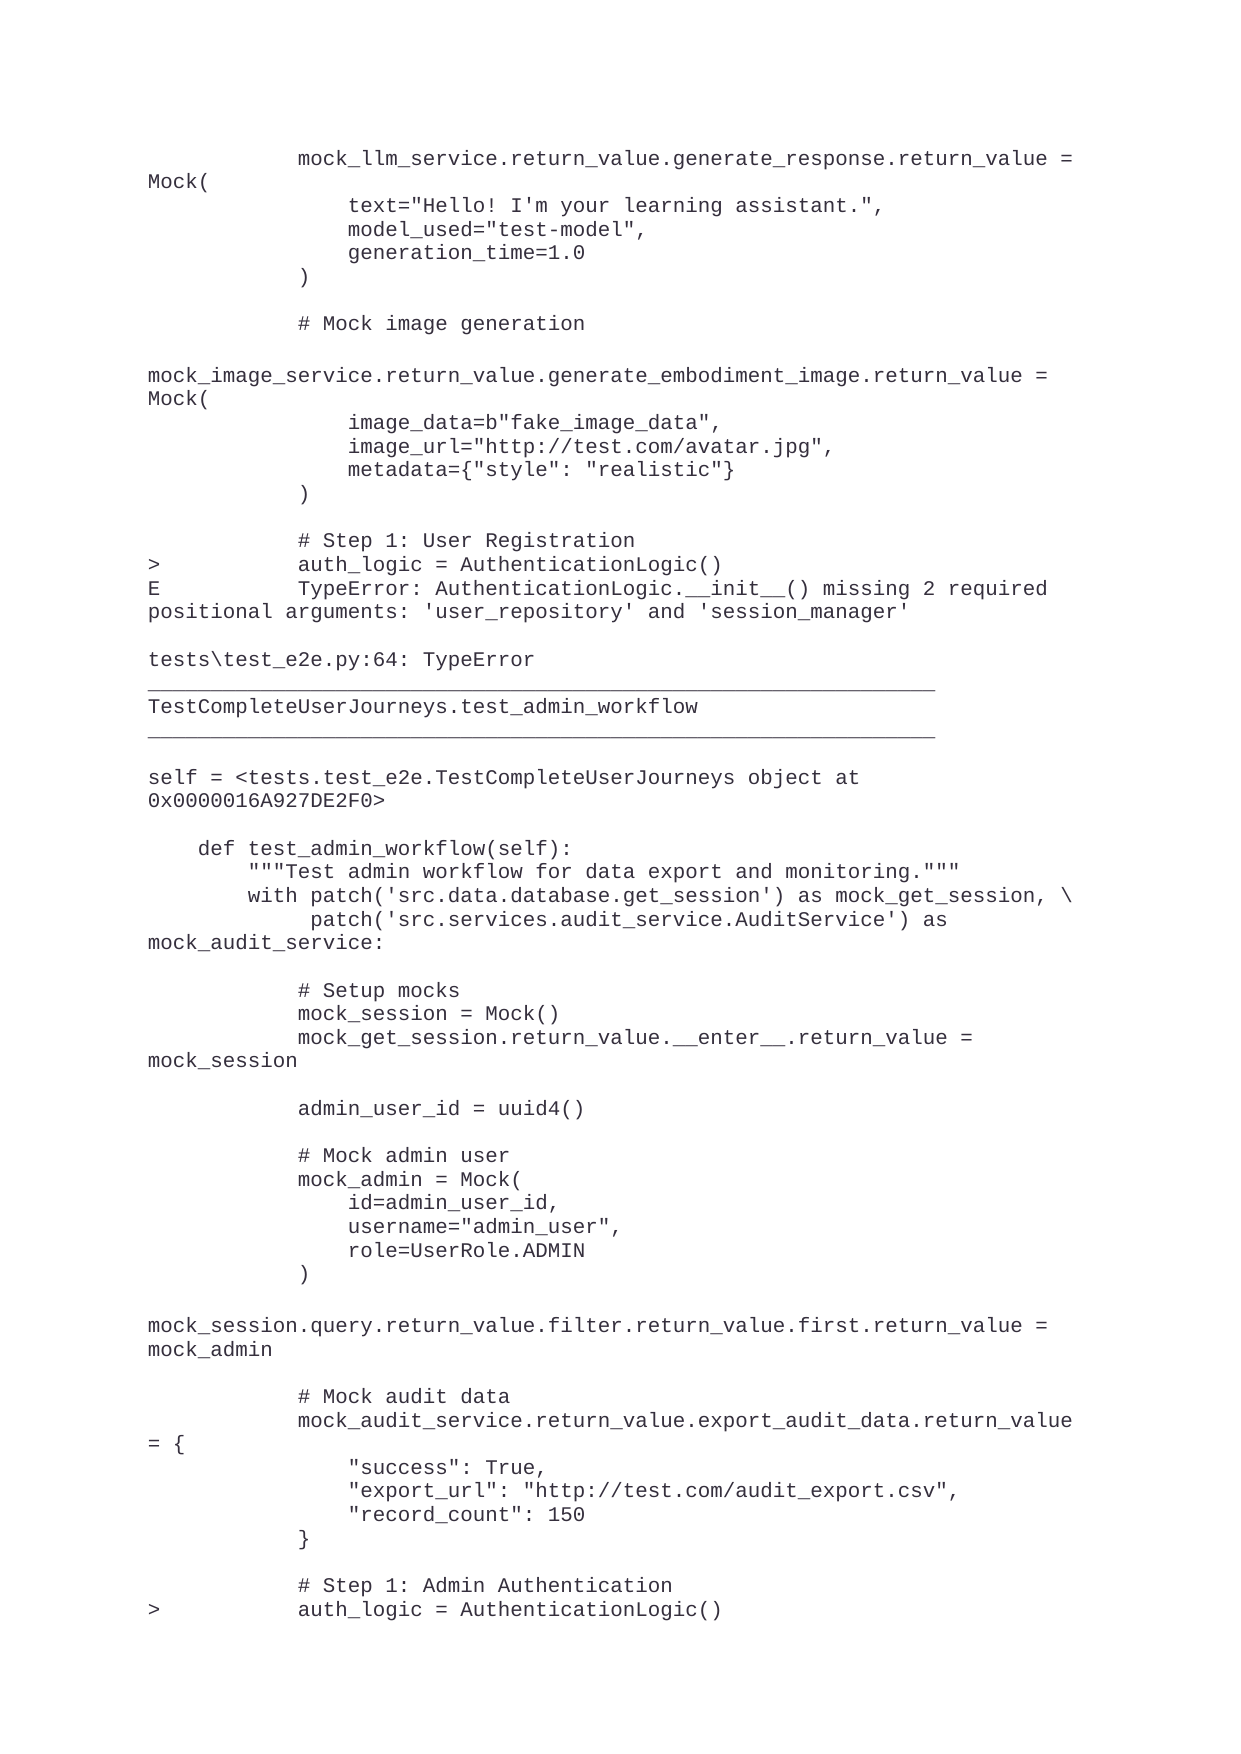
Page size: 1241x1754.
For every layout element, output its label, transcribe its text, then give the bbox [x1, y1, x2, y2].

text def test_admin_workflow(self): [148, 838, 1093, 861]
text model_used="test-model", [148, 218, 1093, 242]
text mock_image_service.return_value.generate_embodiment_image.return_value = Mock( [148, 337, 1093, 412]
text mock_session.query.return_value.filter.return_value.first.return_value = mock_admin [148, 1287, 1093, 1362]
text """Test admin workflow for data export and monitoring.""" [148, 861, 1093, 885]
text text="Hello! I'm your learning assistant.", [148, 195, 1093, 218]
text "export_url": "http://test.com/audit_export.csv", [148, 1481, 1093, 1504]
text # Mock audit data [148, 1386, 1093, 1409]
text generation_time=1.0 [148, 242, 1093, 266]
text ) [148, 483, 1093, 507]
text mock_admin = Mock( [148, 1169, 1093, 1192]
text image_url="http://test.com/avatar.jpg", [148, 436, 1093, 459]
text id=admin_user_id, [148, 1192, 1093, 1216]
text username="admin_user", [148, 1216, 1093, 1240]
text with patch('src.data.database.get_session') as mock_get_session, \ [148, 885, 1093, 909]
text image_data=b"fake_image_data", [148, 412, 1093, 436]
text mock_audit_service.return_value.export_audit_data.return_value = { [148, 1409, 1093, 1457]
text _______________________________________________________________ TestCompleteUserJourneys.test_admin_workflow _______________________________________________________________ [148, 672, 1093, 743]
text mock_session = Mock() [148, 1003, 1093, 1027]
text role=UserRole.ADMIN [148, 1240, 1093, 1263]
text ) [148, 1263, 1093, 1287]
text mock_get_session.return_value.__enter__.return_value = mock_session [148, 1027, 1093, 1074]
text "record_count": 150 [148, 1504, 1093, 1528]
text self = <tests.test_e2e.TestCompleteUserJourneys object at 0x0000016A927DE2F0> [148, 767, 1093, 814]
text ) [148, 266, 1093, 289]
text # Mock admin user [148, 1145, 1093, 1169]
text tests\test_e2e.py:64: TypeError [148, 648, 1093, 672]
text admin_user_id = uuid4() [148, 1098, 1093, 1121]
text metadata={"style": "realistic"} [148, 459, 1093, 483]
text E TypeError: AuthenticationLogic.__init__() missing 2 required positional arguments: 'user_repository' and 'session_manager' [148, 578, 1093, 625]
text > auth_logic = AuthenticationLogic() [148, 1599, 1093, 1622]
text mock_llm_service.return_value.generate_response.return_value = Mock( [148, 148, 1093, 195]
text # Setup mocks [148, 979, 1093, 1003]
text } [148, 1528, 1093, 1551]
text "success": True, [148, 1457, 1093, 1481]
text # Step 1: Admin Authentication [148, 1575, 1093, 1599]
text > auth_logic = AuthenticationLogic() [148, 554, 1093, 578]
text # Step 1: User Registration [148, 530, 1093, 554]
text # Mock image generation [148, 313, 1093, 337]
text patch('src.services.audit_service.AuditService') as mock_audit_service: [148, 909, 1093, 956]
